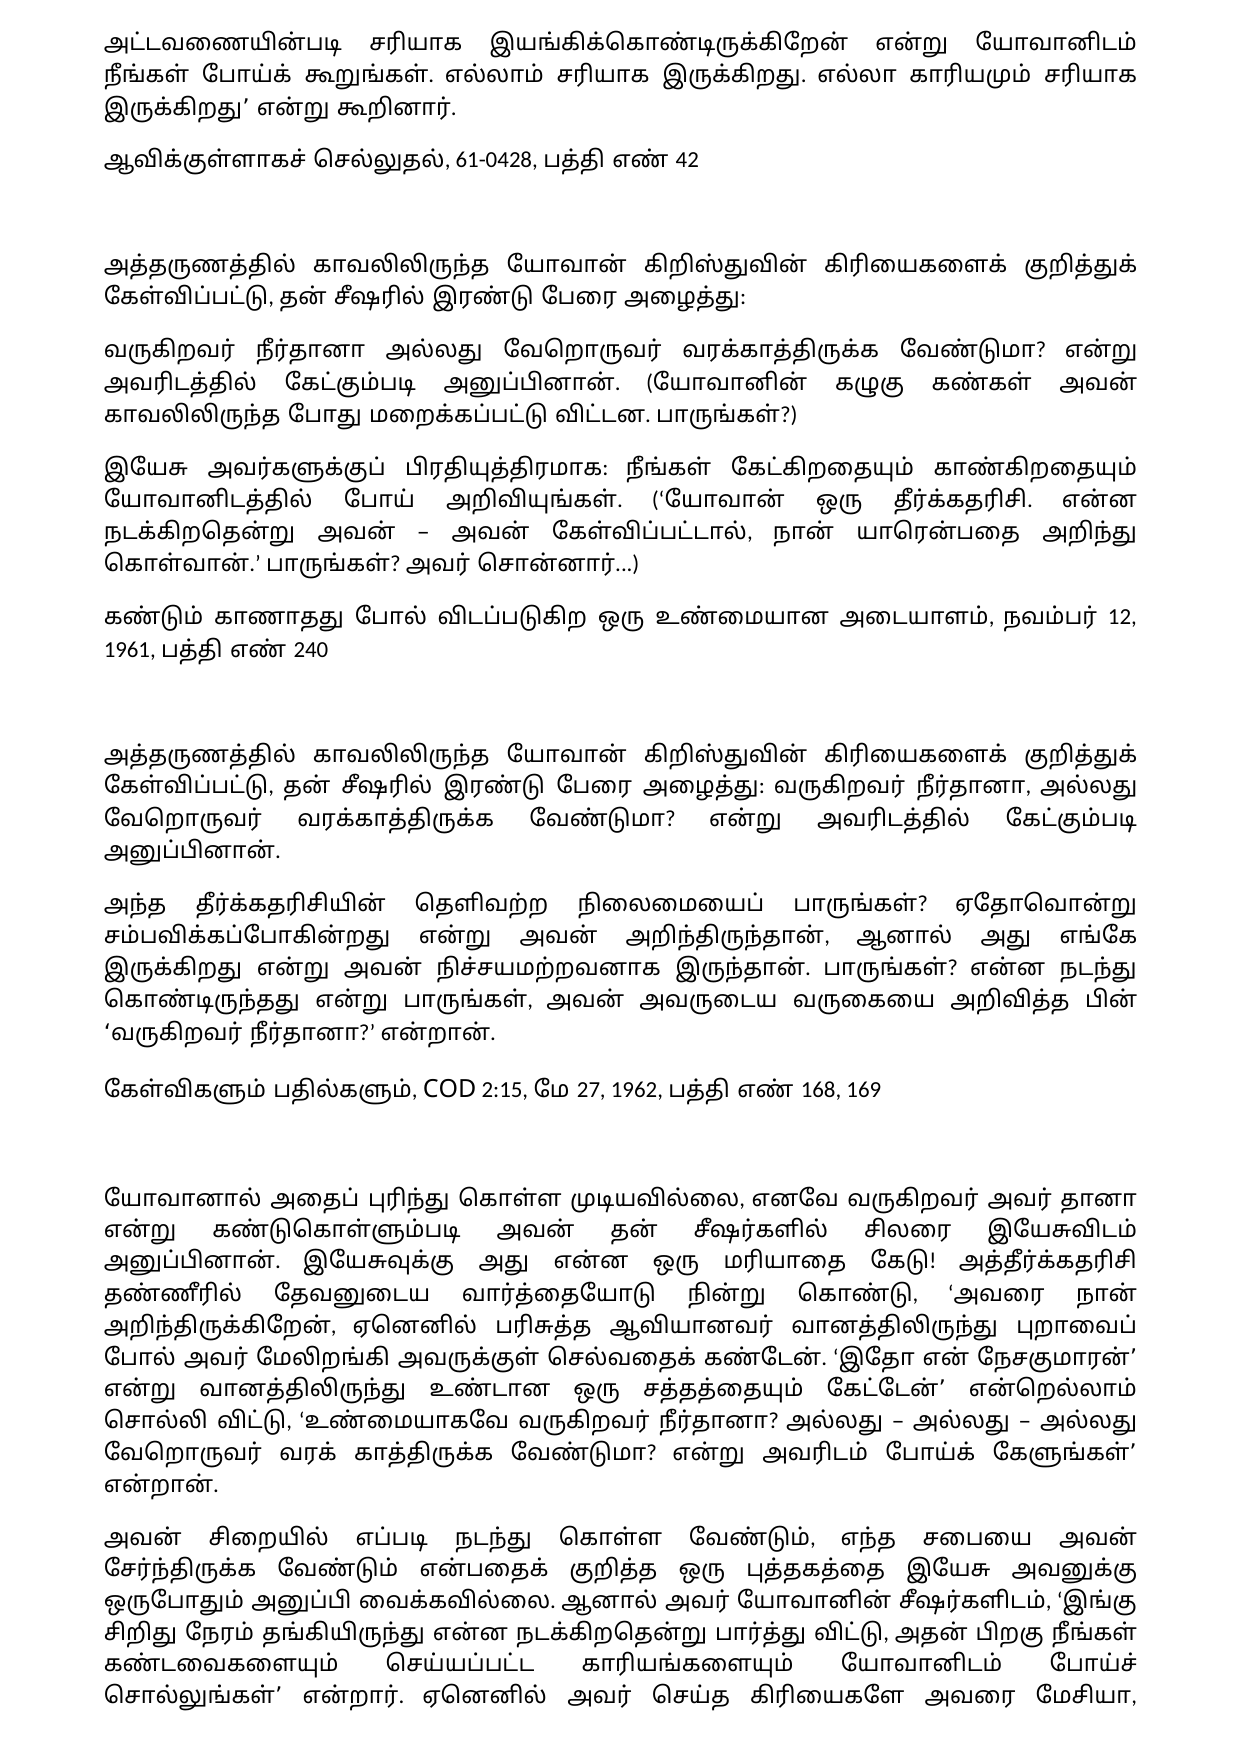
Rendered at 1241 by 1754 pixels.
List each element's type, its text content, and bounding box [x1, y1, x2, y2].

text வருகிறவர் நீர்தானா அல்லது வேறொருவர் வரக்காத்திருக்க வேண்டுமா? என்று அவரிடத்தில் கேட்கும்படி அனுப்பினான். (யோவானின் கழுகு கண்கள் அவன் காவலிலிருந்த போது மறைக்கப்பட்டு விட்டன. பாருங்கள்?) [103, 336, 1137, 428]
text அந்த தீர்க்கதரிசியின் தெளிவற்ற நிலைமையைப் பாருங்கள்? ஏதோவொன்று சம்பவிக்கப்போகின்றது என்று அவன் அறிந்திருந்தான், ஆனால் அது எங்கே இருக்கிறது என்று அவன் நிச்சயமற்றவனாக இருந்தான். பாருங்கள்? என்ன நடந்து கொண்டிருந்தது என்று பாருங்கள், அவன் அவருடைய வருகையை அறிவித்த பின் ‘வருகிறவர் நீர்தானா?’ என்றான். [103, 889, 1137, 1046]
text அத்தருணத்தில் காவலிலிருந்த யோவான் கிறிஸ்துவின் கிரியைகளைக் குறித்துக் கேள்விப்பட்டு, தன் சீஷரில் இரண்டு பேரை அழைத்து: [103, 252, 1137, 311]
text அத்தருணத்தில் காவலிலிருந்த யோவான் கிறிஸ்துவின் கிரியைகளைக் குறித்துக் கேள்விப்பட்டு, தன் சீஷரில் இரண்டு பேரை அழைத்து: வருகிறவர் நீர்தானா, அல்லது வேறொருவர் வரக்காத்திருக்க வேண்டுமா? என்று அவரிடத்தில் கேட்கும்படி அனுப்பினான். [103, 741, 1137, 864]
text இயேசு அவர்களுக்குப் பிரதியுத்திரமாக: நீங்கள் கேட்கிறதையும் காண்கிறதையும் யோவானிடத்தில் போய் அறிவியுங்கள். (‘யோவான் ஒரு தீர்க்கதரிசி. என்ன நடக்கிறதென்று அவன் – அவன் கேள்விப்பட்டால், நான் யாரென்பதை அறிந்து கொள்வான்.’ பாருங்கள்? அவர் சொன்னார்...) [103, 453, 1137, 577]
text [103, 29, 1137, 121]
text கண்டும் காணாதது போல் விடப்படுகிற ஒரு உண்மையான அடையாளம், நவம்பர் 12, 1961, பத்தி எண் 240 [103, 602, 1137, 663]
text யோவானால் அதைப் புரிந்து கொள்ள முடியவில்லை, எனவே வருகிறவர் அவர் தானா என்று கண்டுகொள்ளும்படி அவன் தன் சீஷர்களில் சிலரை இயேசுவிடம் அனுப்பினான். இயேசுவுக்கு அது என்ன ஒரு மரியாதை கேடு! அத்தீர்க்கதரிசி தண்ணீரில் தேவனுடைய வார்த்தையோடு நின்று கொண்டு, ‘அவரை நான் அறிந்திருக்கிறேன், ஏனெனில் பரிசுத்த ஆவியானவர் வானத்திலிருந்து புறாவைப் போல் அவர் மேலிறங்கி அவருக்குள் செல்வதைக் கண்டேன். ‘இதோ என் நேசகுமாரன்’ என்று வானத்திலிருந்து உண்டான ஒரு சத்தத்தையும் கேட்டேன்’ என்றெல்லாம் சொல்லி விட்டு, ‘உண்மையாகவே வருகிறவர் நீர்தானா? அல்லது – அல்லது – அல்லது வேறொருவர் வரக் காத்திருக்க வேண்டுமா? என்று அவரிடம் போய்க் கேளுங்கள்’ என்றான். [103, 1184, 1137, 1498]
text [103, 1523, 1137, 1709]
text கேள்விகளும் பதில்களும், COD 2:15, மே 27, 1962, பத்தி எண் 168, 169 [103, 1071, 1137, 1105]
text ஆவிக்குள்ளாகச் செல்லுதல், 61-0428, பத்தி எண் 42 [103, 146, 1137, 174]
